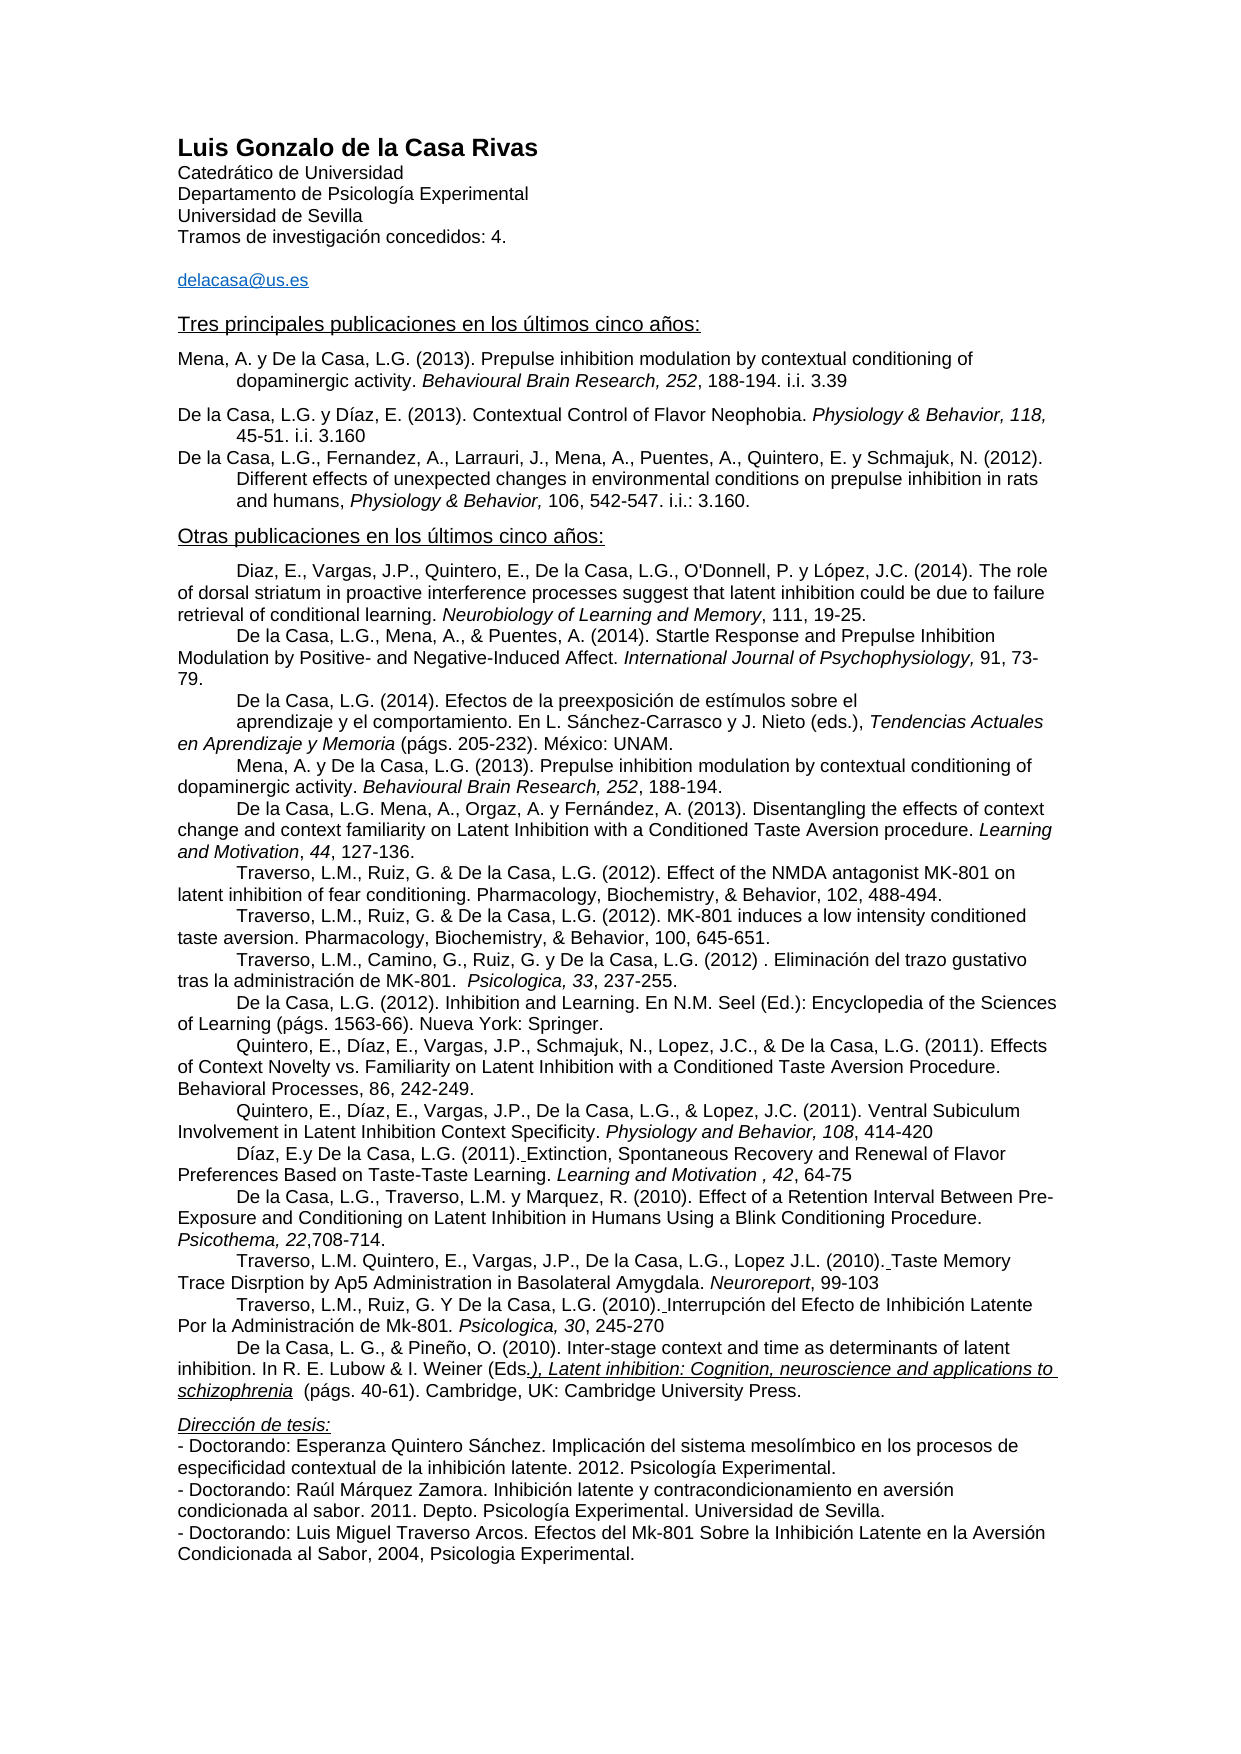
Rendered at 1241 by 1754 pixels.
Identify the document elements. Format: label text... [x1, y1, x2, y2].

text De la Casa, L.G. y Díaz, E. (2013). Contextual Control of Flavor Neophobia. Physiology & Behavior, 118, 45-51. i.i. 3.160 [177, 403, 1063, 447]
text Mena, A. y De la Casa, L.G. (2013). Prepulse inhibition modulation by contextual conditioning of dopaminergic activity. Behavioural Brain Research, 252, 188-194. i.i. 3.39 [177, 348, 1063, 391]
text - Doctorando: Esperanza Quintero Sánchez. Implicación del sistema mesolímbico en los procesos de especificidad contextual de la inhibición latente. 2012. Psicología Experimental. [177, 1435, 1063, 1478]
text Traverso, L.M., Camino, G., Ruiz, G. y De la Casa, L.G. (2012) . Eliminación del trazo gustativo tras la administración de MK-801. Psicologica, 33, 237-255. [177, 948, 1063, 992]
text De la Casa, L.G. (2012). Inhibition and Learning. En N.M. Seel (Ed.): Encyclopedia of the Sciences of Learning (págs. 1563-66). Nueva York: Springer. [177, 992, 1063, 1035]
text Traverso, L.M. Quintero, E., Vargas, J.P., De la Casa, L.G., Lopez J.L. (2010). Taste Memory Trace Disrption by Ap5 Administration in Basolateral Amygdala. Neuroreport, 99-103 [177, 1250, 1063, 1293]
text Diaz, E., Vargas, J.P., Quintero, E., De la Casa, L.G., O'Donnell, P. y López, J.C. (2014). The role of dorsal striatum in proactive interference processes suggest that latent inhibition could be due to failure retrieval of conditional learning. Neurobiology of Learning and Memory, 111, 19-25. [177, 560, 1063, 625]
text Traverso, L.M., Ruiz, G. & De la Casa, L.G. (2012). MK-801 induces a low intensity conditioned taste aversion. Pharmacology, Biochemistry, & Behavior, 100, 645-651. [177, 905, 1063, 948]
text De la Casa, L.G., Fernandez, A., Larrauri, J., Mena, A., Puentes, A., Quintero, E. y Schmajuk, N. (2012). Different effects of unexpected changes in environmental conditions on prepulse inhibition in rats and humans, Physiology & Behavior, 106, 542-547. i.i.: 3.160. [177, 447, 1063, 511]
text Tres principales publicaciones en los últimos cinco años: [177, 311, 1063, 335]
text Quintero, E., Díaz, E., Vargas, J.P., De la Casa, L.G., & Lopez, J.C. (2011). Ventral Subiculum Involvement in Latent Inhibition Context Specificity. Physiology and Behavior, 108, 414-420 [177, 1099, 1063, 1142]
text Catedrático de Universidad [177, 162, 1063, 183]
text delacasa@us.es [177, 269, 1063, 290]
text aprendizaje y el comportamiento. En L. Sánchez-Carrasco y J. Nieto (eds.), Tendencias Actuales en Aprendizaje y Memoria (págs. 205-232). México: UNAM. [177, 711, 1063, 754]
text Quintero, E., Díaz, E., Vargas, J.P., Schmajuk, N., Lopez, J.C., & De la Casa, L.G. (2011). Effects of Context Novelty vs. Familiarity on Latent Inhibition with a Conditioned Taste Aversion Procedure. Behavioral Processes, 86, 242-249. [177, 1035, 1063, 1099]
text De la Casa, L.G., Mena, A., & Puentes, A. (2014). Startle Response and Prepulse Inhibition Modulation by Positive- and Negative-Induced Affect. International Journal of Psychophysiology, 91, 73-79. [177, 625, 1063, 690]
text Luis Gonzalo de la Casa Rivas [177, 133, 1063, 162]
text De la Casa, L. G., & Pineño, O. (2010). Inter-stage context and time as determinants of latent inhibition. In R. E. Lubow & I. Weiner (Eds.), Latent inhibition: Cognition, neuroscience and applications to schizophrenia (págs. 40-61). Cambridge, UK: Cambridge University Press. [177, 1337, 1063, 1401]
text - Doctorando: Luis Miguel Traverso Arcos. Efectos del Mk-801 Sobre la Inhibición Latente en la Aversión Condicionada al Sabor, 2004, Psicologia Experimental. [177, 1522, 1063, 1565]
text - Doctorando: Raúl Márquez Zamora. Inhibición latente y contracondicionamiento en aversión condicionada al sabor. 2011. Depto. Psicología Experimental. Universidad de Sevilla. [177, 1478, 1063, 1522]
text Departamento de Psicología Experimental [177, 183, 1063, 205]
text De la Casa, L.G. Mena, A., Orgaz, A. y Fernández, A. (2013). Disentangling the effects of context change and context familiarity on Latent Inhibition with a Conditioned Taste Aversion procedure. Learning and Motivation, 44, 127-136. [177, 797, 1063, 862]
text De la Casa, L.G. (2014). Efectos de la preexposición de estímulos sobre el [177, 690, 1063, 711]
text Mena, A. y De la Casa, L.G. (2013). Prepulse inhibition modulation by contextual conditioning of dopaminergic activity. Behavioural Brain Research, 252, 188-194. [177, 754, 1063, 797]
text Díaz, E.y De la Casa, L.G. (2011). Extinction, Spontaneous Recovery and Renewal of Flavor Preferences Based on Taste-Taste Learning. Learning and Motivation , 42, 64-75 [177, 1142, 1063, 1186]
text Traverso, L.M., Ruiz, G. Y De la Casa, L.G. (2010). Interrupción del Efecto de Inhibición Latente Por la Administración de Mk-801. Psicologica, 30, 245-270 [177, 1293, 1063, 1337]
text Traverso, L.M., Ruiz, G. & De la Casa, L.G. (2012). Effect of the NMDA antagonist MK-801 on latent inhibition of fear conditioning. Pharmacology, Biochemistry, & Behavior, 102, 488-494. [177, 862, 1063, 905]
text Dirección de tesis: [177, 1414, 1063, 1435]
text Otras publicaciones en los últimos cinco años: [177, 524, 1063, 548]
text Universidad de Sevilla [177, 205, 1063, 226]
text De la Casa, L.G., Traverso, L.M. y Marquez, R. (2010). Effect of a Retention Interval Between Pre-Exposure and Conditioning on Latent Inhibition in Humans Using a Blink Conditioning Procedure. Psicothema, 22,708-714. [177, 1186, 1063, 1250]
text Tramos de investigación concedidos: 4. [177, 226, 1063, 248]
